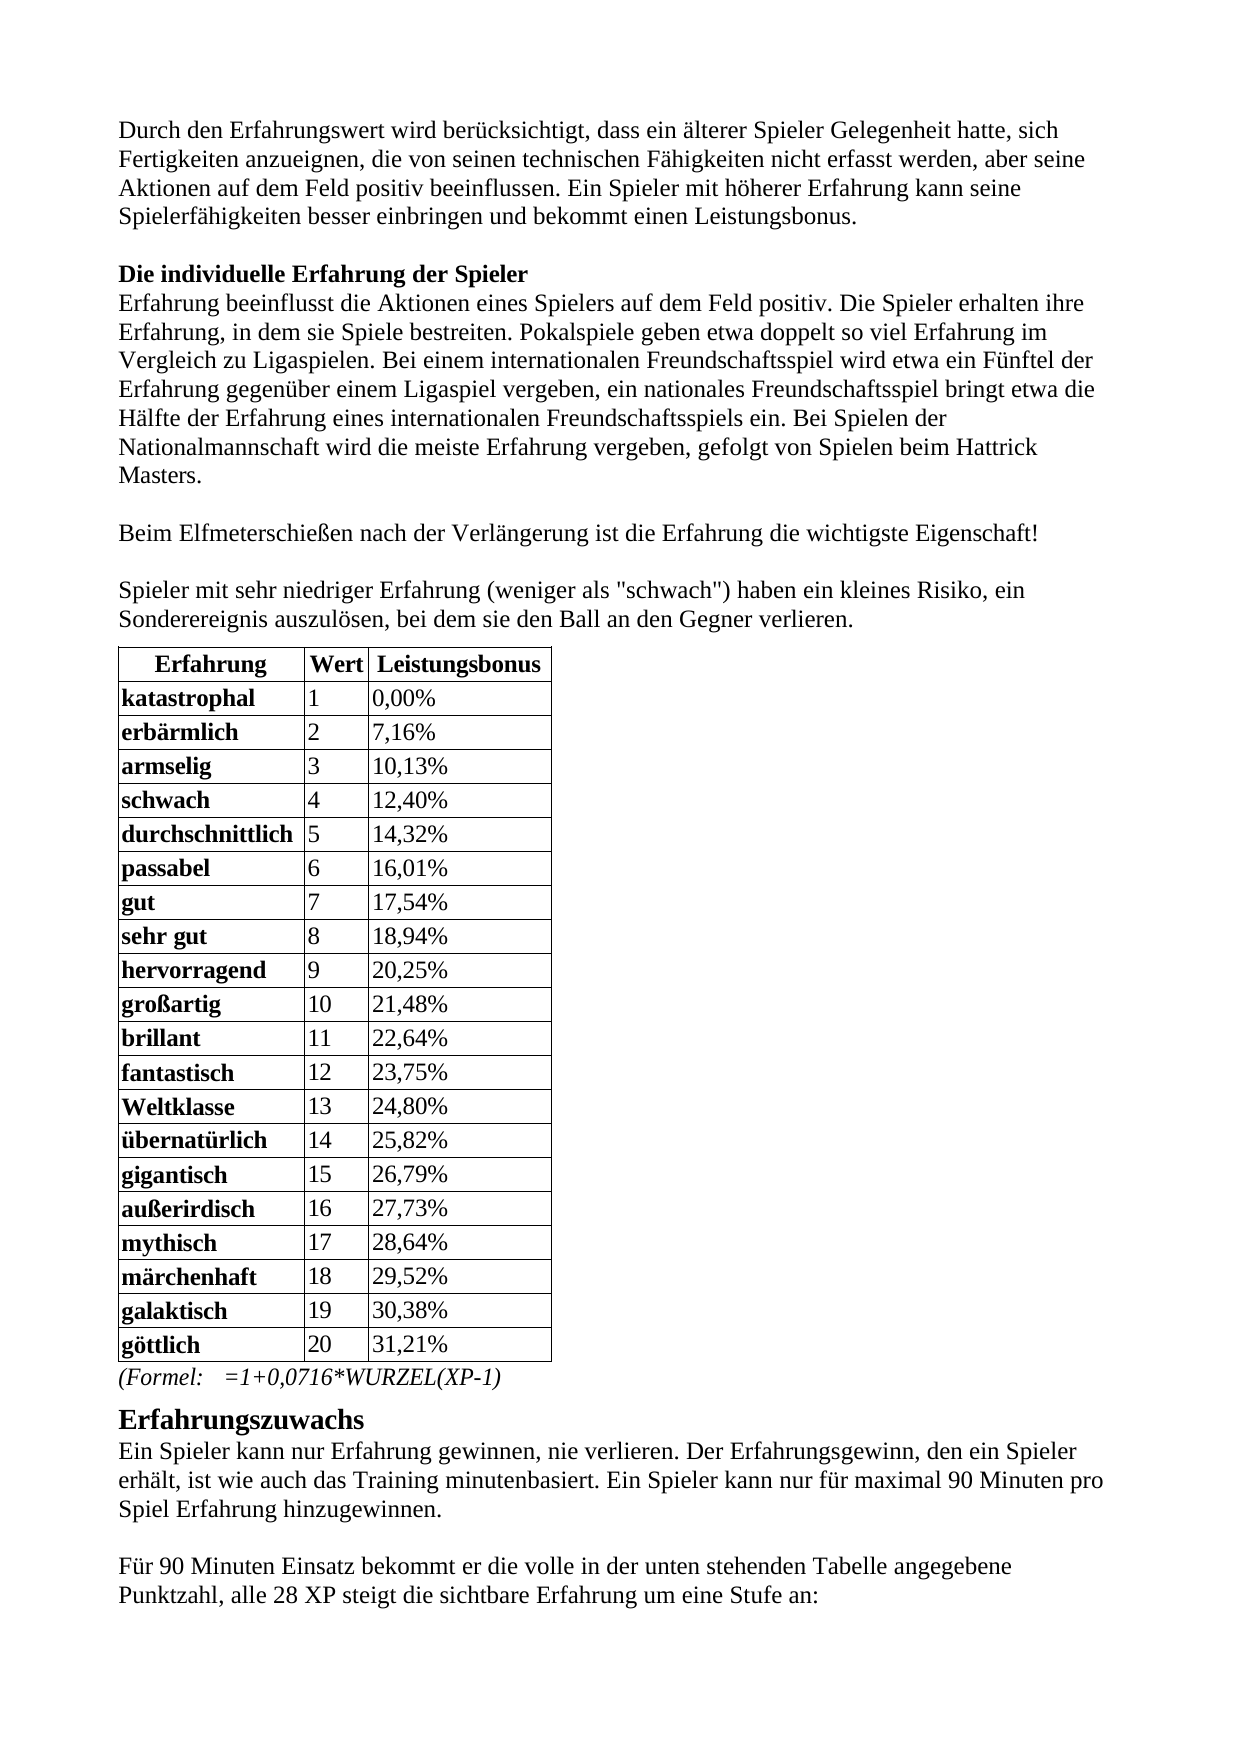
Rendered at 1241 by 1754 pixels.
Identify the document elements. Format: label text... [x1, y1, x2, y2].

table_cell 27,73% [369, 1192, 551, 1225]
table_cell 4 [305, 784, 368, 817]
text Ein Spieler kann nur Erfahrung gewinnen, nie verlieren. Der Erfahrungsgewinn, den ein Spieler erhält, ist wie auch das Training minutenbasiert. Ein Spieler kann nur für maximal 90 Minuten pro Spiel Erfahrung hinzugewinnen. [118, 1436, 1119, 1523]
table_cell 17 [305, 1226, 368, 1259]
table_cell Weltklasse [119, 1090, 304, 1123]
table_header Leistungsbonus [369, 648, 551, 681]
text Durch den Erfahrungswert wird berücksichtigt, dass ein älterer Spieler Gelegenheit hatte, sich Fertigkeiten anzueignen, die von seinen technischen Fähigkeiten nicht erfasst werden, aber seine Aktionen auf dem Feld positiv beeinflussen. Ein Spieler mit höherer Erfahrung kann seine Spielerfähigkeiten besser einbringen und bekommt einen Leistungsbonus. [118, 115, 1121, 230]
table_cell 10,13% [369, 750, 551, 783]
text Erfahrung beeinflusst die Aktionen eines Spielers auf dem Feld positiv. Die Spieler erhalten ihre Erfahrung, in dem sie Spiele bestreiten. Pokalspiele geben etwa doppelt so viel Erfahrung im Vergleich zu Ligaspielen. Bei einem internationalen Freundschaftsspiel wird etwa ein Fünftel der Erfahrung gegenüber einem Ligaspiel vergeben, ein nationales Freundschaftsspiel bringt etwa die Hälfte der Erfahrung eines internationalen Freundschaftsspiels ein. Bei Spielen der Nationalmannschaft wird die meiste Erfahrung vergeben, gefolgt von Spielen beim Hattrick Masters. [118, 288, 1119, 489]
table_cell 28,64% [369, 1226, 551, 1259]
table_cell passabel [119, 852, 304, 885]
table_cell brillant [119, 1022, 304, 1055]
table_cell 17,54% [369, 886, 551, 919]
text (Formel: =1+0,0716*WURZEL(XP-1) [118, 1362, 1138, 1390]
table_cell 20,25% [369, 954, 551, 987]
table_cell 31,21% [369, 1328, 551, 1361]
table_cell 15 [305, 1158, 368, 1191]
table_cell 0,00% [369, 682, 551, 715]
table_cell märchenhaft [119, 1260, 304, 1293]
table_cell übernatürlich [119, 1124, 304, 1157]
table_cell 9 [305, 954, 368, 987]
table_cell 12,40% [369, 784, 551, 817]
table_cell galaktisch [119, 1294, 304, 1327]
table_cell 10 [305, 988, 368, 1021]
table_cell 3 [305, 750, 368, 783]
table_cell 18,94% [369, 920, 551, 953]
table_cell 16 [305, 1192, 368, 1225]
table_header Wert [305, 648, 368, 681]
subtitle Die individuelle Erfahrung der Spieler [118, 259, 1138, 288]
subtitle Erfahrungszuwachs [118, 1403, 1138, 1436]
table_cell durchschnittlich [119, 818, 304, 851]
table_cell 21,48% [369, 988, 551, 1021]
table_cell 23,75% [369, 1056, 551, 1089]
table_cell 7 [305, 886, 368, 919]
table_cell 12 [305, 1056, 368, 1089]
table_cell 30,38% [369, 1294, 551, 1327]
table_cell 14 [305, 1124, 368, 1157]
table_cell mythisch [119, 1226, 304, 1259]
table_cell großartig [119, 988, 304, 1021]
table_cell erbärmlich [119, 716, 304, 749]
table_cell gigantisch [119, 1158, 304, 1191]
table_cell sehr gut [119, 920, 304, 953]
table_cell hervorragend [119, 954, 304, 987]
table_cell armselig [119, 750, 304, 783]
table_cell außerirdisch [119, 1192, 304, 1225]
table_cell gut [119, 886, 304, 919]
table_cell 24,80% [369, 1090, 551, 1123]
table_cell 8 [305, 920, 368, 953]
table_cell 14,32% [369, 818, 551, 851]
table_cell 1 [305, 682, 368, 715]
text Spieler mit sehr niedriger Erfahrung (weniger als "schwach") haben ein kleines Risiko, ein Sonderereignis auszulösen, bei dem sie den Ball an den Gegner verlieren. [118, 575, 1121, 633]
table_cell 11 [305, 1022, 368, 1055]
table_cell schwach [119, 784, 304, 817]
table_cell 16,01% [369, 852, 551, 885]
table_cell 19 [305, 1294, 368, 1327]
table_cell 26,79% [369, 1158, 551, 1191]
table_cell 20 [305, 1328, 368, 1361]
table_cell fantastisch [119, 1056, 304, 1089]
table_cell 22,64% [369, 1022, 551, 1055]
table_cell 25,82% [369, 1124, 551, 1157]
table_cell katastrophal [119, 682, 304, 715]
table_cell 7,16% [369, 716, 551, 749]
table_cell göttlich [119, 1328, 304, 1361]
table_cell 29,52% [369, 1260, 551, 1293]
table_header Erfahrung [119, 648, 304, 681]
table_cell 18 [305, 1260, 368, 1293]
text Für 90 Minuten Einsatz bekommt er die volle in der unten stehenden Tabelle angegebene Punktzahl, alle 28 XP steigt die sichtbare Erfahrung um eine Stufe an: [118, 1551, 1121, 1609]
table_cell 13 [305, 1090, 368, 1123]
table_cell 6 [305, 852, 368, 885]
table_cell 5 [305, 818, 368, 851]
text Beim Elfmeterschießen nach der Verlängerung ist die Erfahrung die wichtigste Eigenschaft! [118, 518, 1138, 547]
table_cell 2 [305, 716, 368, 749]
